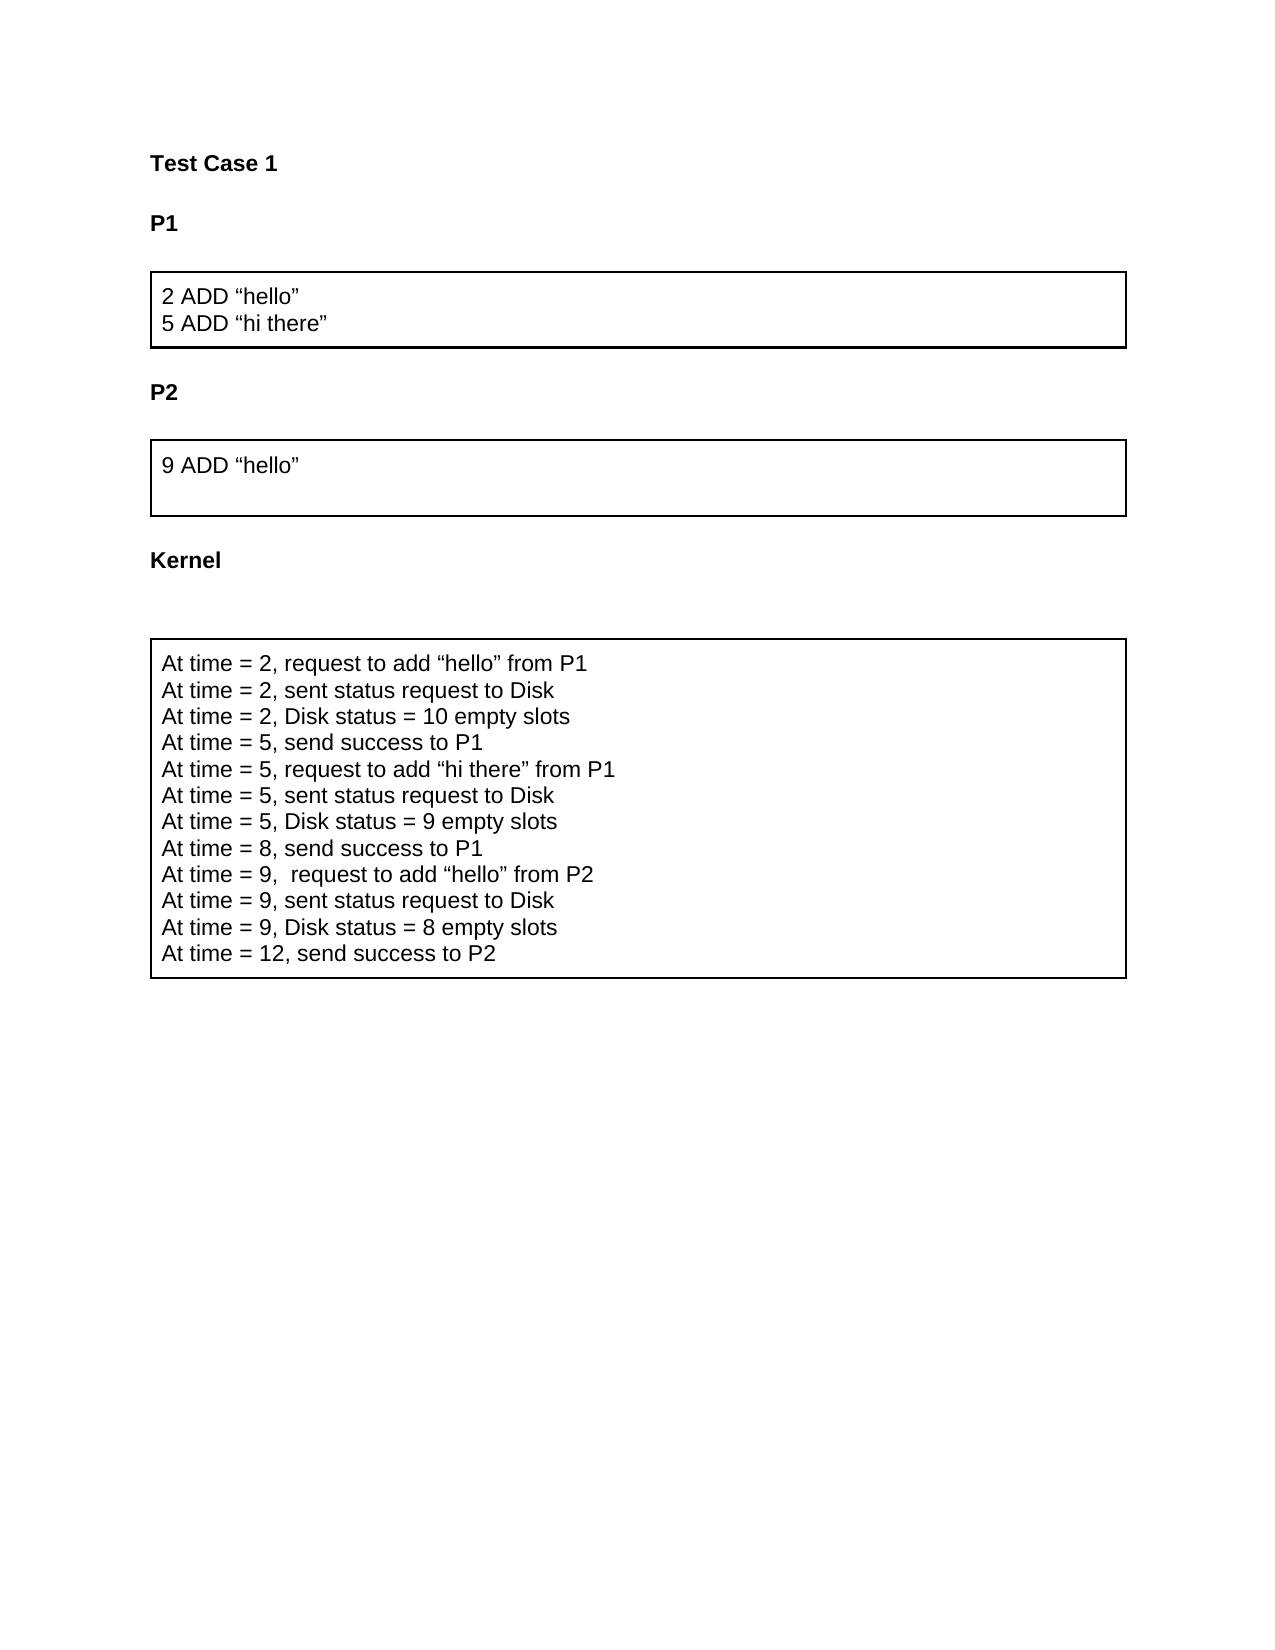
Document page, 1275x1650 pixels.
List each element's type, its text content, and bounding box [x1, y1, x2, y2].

table_header 9 ADD “hello” [152, 441, 1125, 515]
text P1 [150, 210, 1125, 237]
table_header 2 ADD “hello” 5 ADD “hi there” [152, 273, 1125, 346]
text P2 [150, 379, 1125, 405]
text Kernel [150, 547, 1125, 573]
text Test Case 1 [150, 150, 1125, 176]
table_header At time = 2, request to add “hello” from P1 At time = 2, sent status request to Disk At time = 2, Disk status = 10 empty slots At time = 5, send success to P1 At time = 5, request to add “hi there” from P1 At time = 5, sent status request to Disk At time = 5, Disk status = 9 empty slots At time = 8, send success to P1 At time = 9, request to add “hello” from P2 At time = 9, sent status request to Disk At time = 9, Disk status = 8 empty slots At time = 12, send success to P2 [152, 640, 1125, 977]
